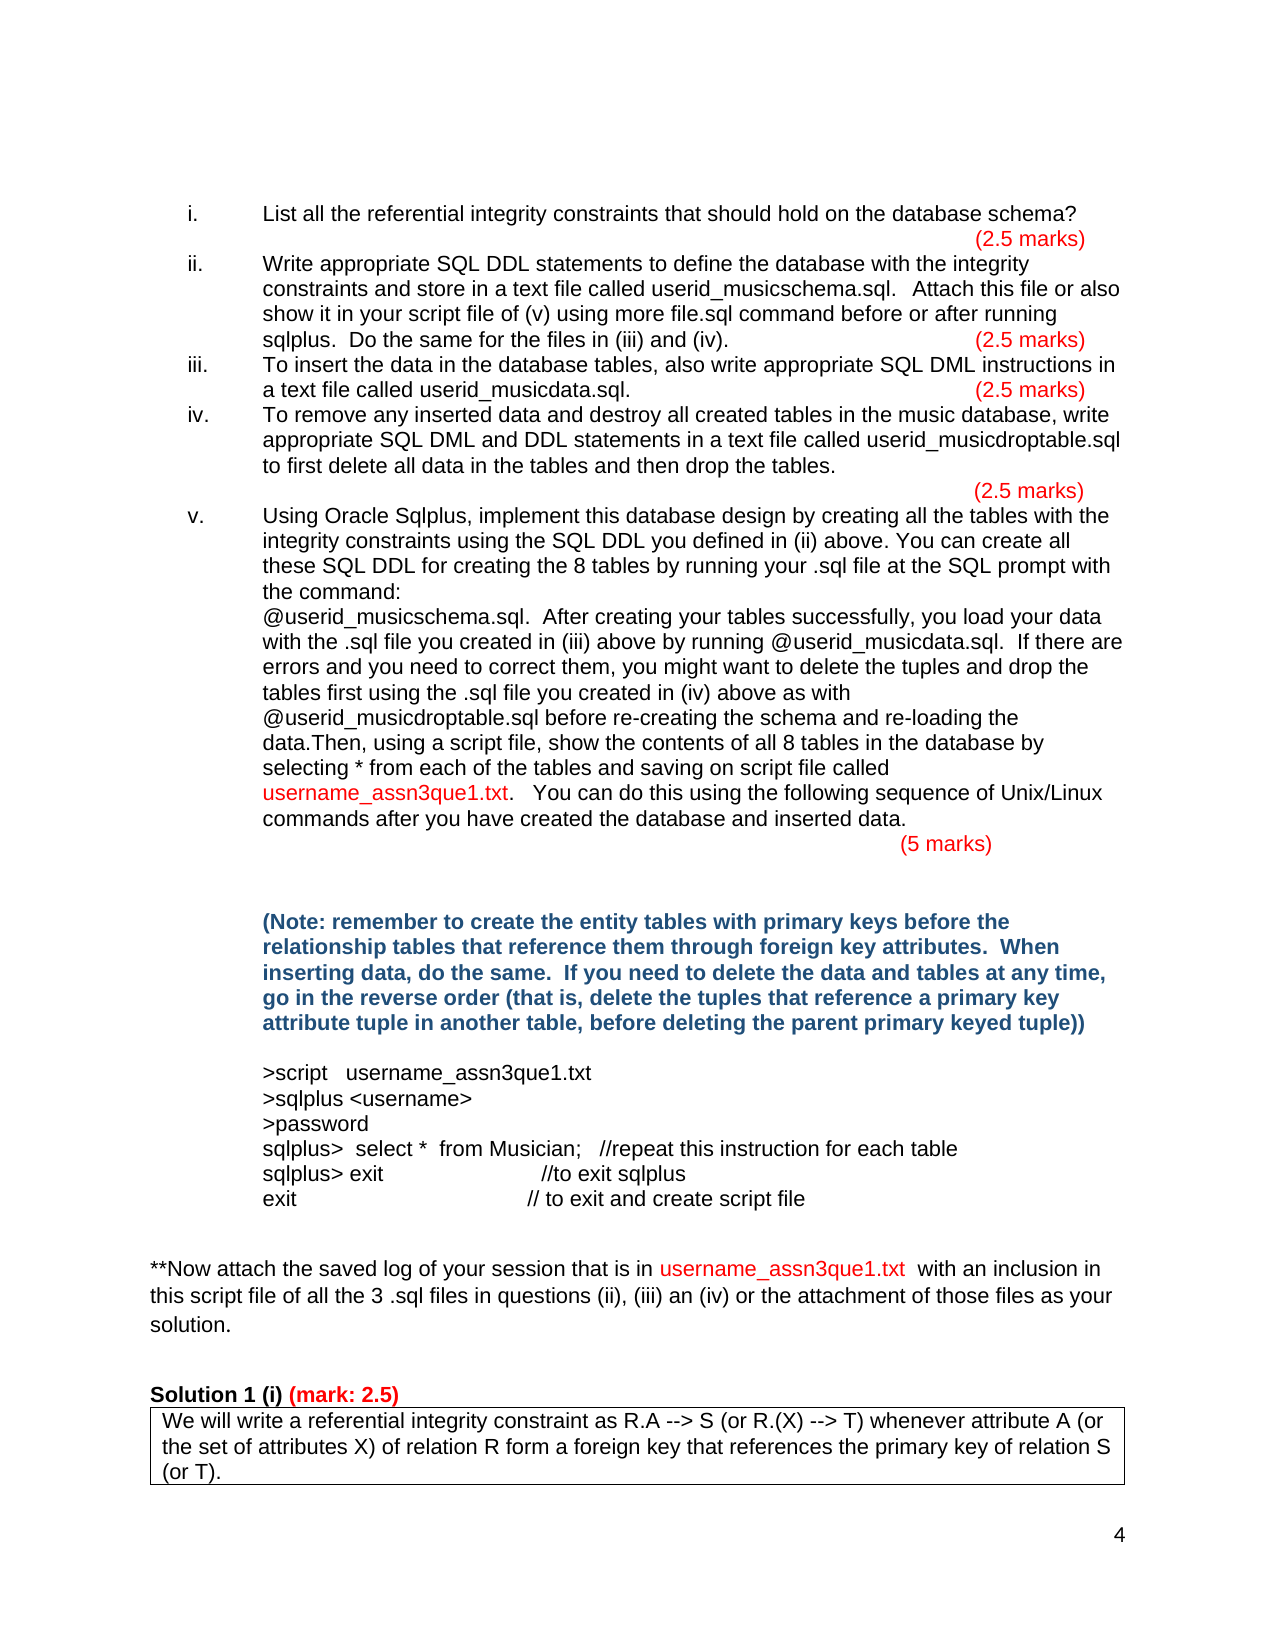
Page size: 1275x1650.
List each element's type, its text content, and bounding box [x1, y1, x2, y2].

list @userid_musicschema.sql. After creating your tables successfully, you load your data with the .sql file you created in (iii) above by running @userid_musicdata.sql. If there are errors and you need to correct them, you might want to delete the tuples and drop the tables first using the .sql file you created in (iv) above as with @userid_musicdroptable.sql before re-creating the schema and re-loading the data.Then, using a script file, show the contents of all 8 tables in the database by selecting * from each of the tables and saving on script file called username_assn3que1.txt. You can do this using the following sequence of Unix/Linux commands after you have created the database and inserted data. (5 marks) [262, 604, 1125, 909]
list Write appropriate SQL DDL statements to define the database with the integrity constraints and store in a text file called userid_musicschema.sql. Attach this file or also show it in your script file of (v) using more file.sql command before or after running sqlplus. Do the same for the files in (iii) and (iv). (2.5 marks) [187, 251, 1125, 352]
list (2.5 marks) [937, 226, 1125, 251]
text **Now attach the saved log of your session that is in username_assn3que1.txt with an inclusion in this script file of all the 3 .sql files in questions (ii), (iii) an (iv) or the attachment of those files as your solution. [150, 1255, 1125, 1338]
list exit // to exit and create script file [262, 1186, 1125, 1212]
list To insert the data in the database tables, also write appropriate SQL DML instructions in a text file called userid_musicdata.sql. (2.5 marks) [187, 352, 1125, 402]
list List all the referential integrity constraints that should hold on the database schema? [187, 200, 1125, 226]
list (2.5 marks) [262, 478, 1125, 503]
list Using Oracle Sqlplus, implement this database design by creating all the tables with the integrity constraints using the SQL DDL you defined in (ii) above. You can create all these SQL DDL for creating the 8 tables by running your .sql file at the SQL prompt with the command: [187, 503, 1125, 604]
text Solution 1 (i) (mark: 2.5) [150, 1382, 1125, 1407]
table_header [151, 1408, 1124, 1484]
list >script username_assn3que1.txt >sqlplus <username> >password sqlplus> select * from Musician; //repeat this instruction for each table sqlplus> exit //to exit sqlplus [262, 1060, 1125, 1186]
list (Note: remember to create the entity tables with primary keys before the relationship tables that reference them through foreign key attributes. When inserting data, do the same. If you need to delete the data and tables at any time, go in the reverse order (that is, delete the tuples that reference a primary key attribute tuple in another table, before deleting the parent primary keyed tuple)) [262, 909, 1125, 1035]
list To remove any inserted data and destroy all created tables in the music database, write appropriate SQL DML and DDL statements in a text file called userid_musicdroptable.sql to first delete all data in the tables and then drop the tables. [187, 402, 1125, 478]
